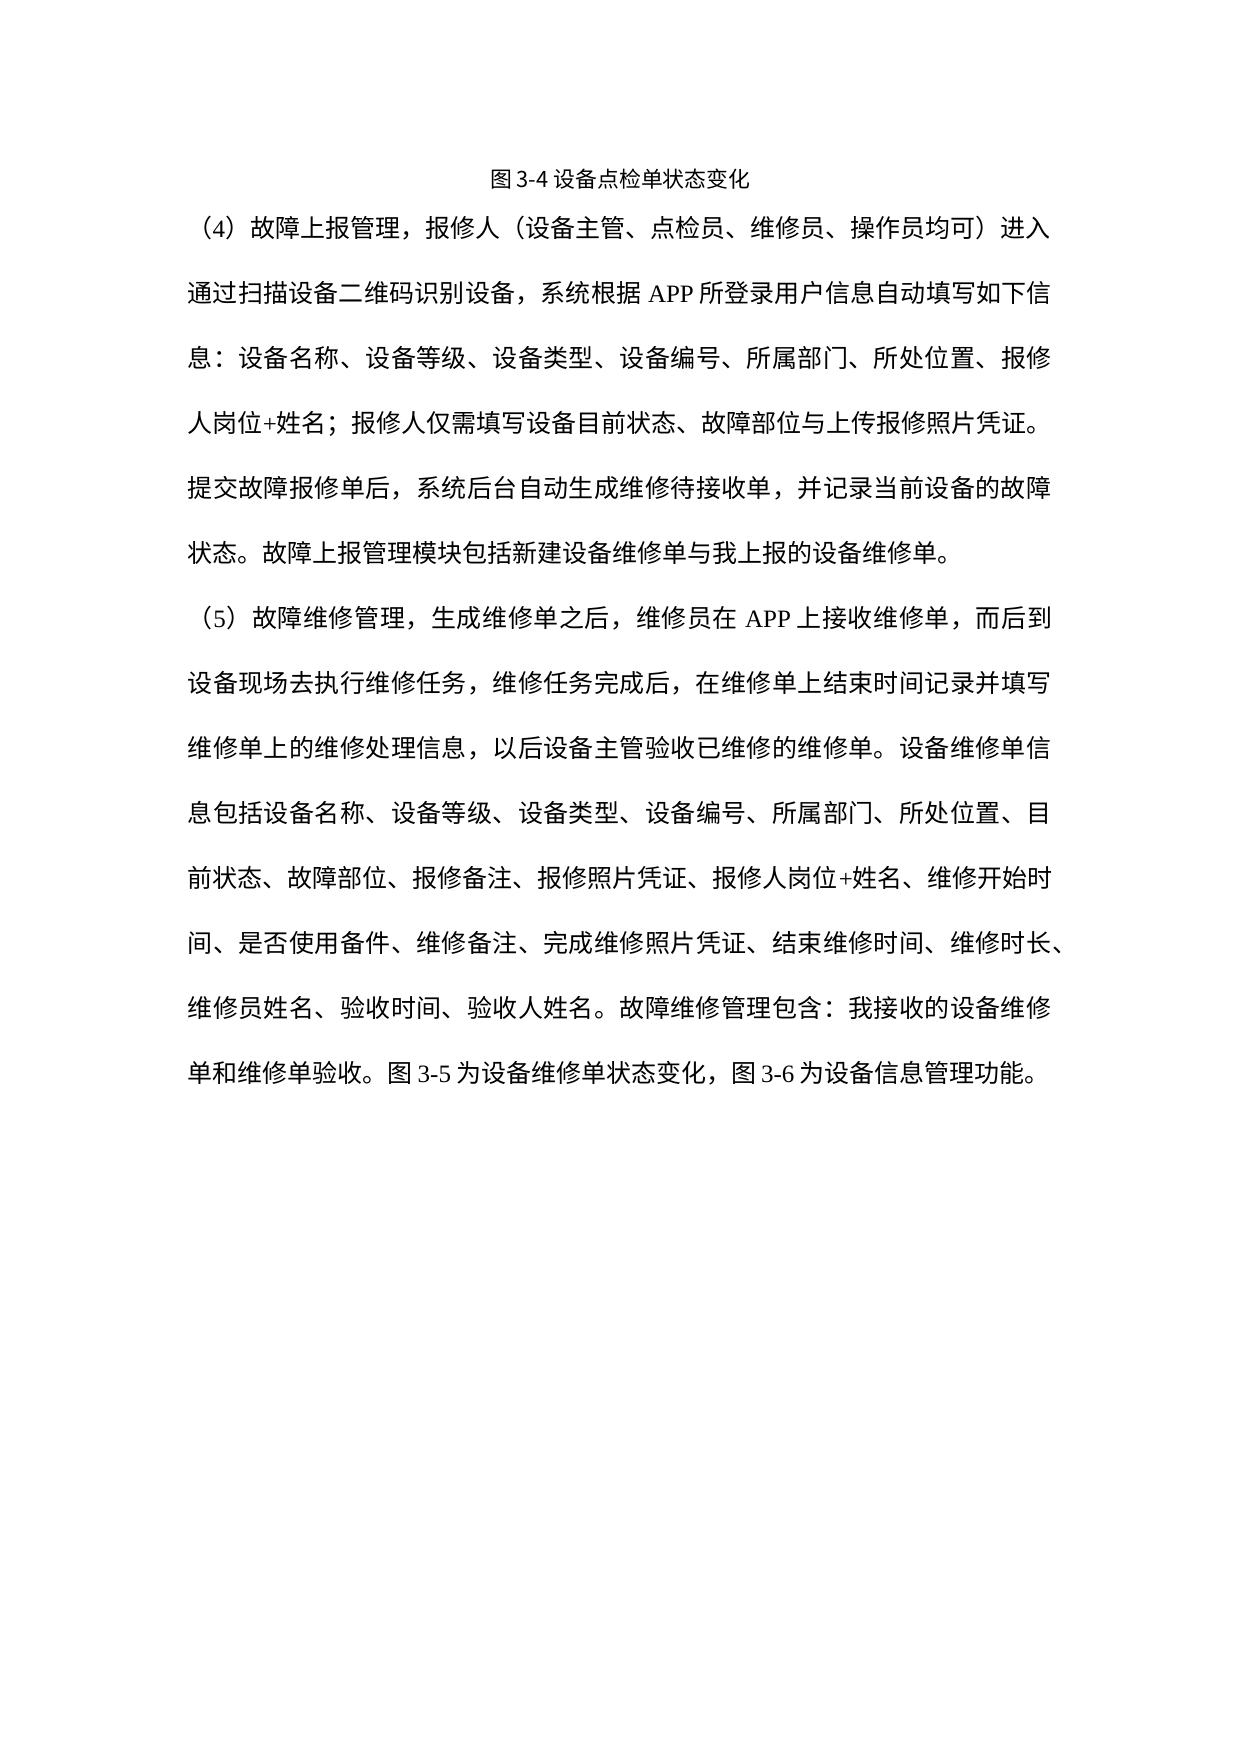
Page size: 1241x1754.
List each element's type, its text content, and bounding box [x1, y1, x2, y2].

text （5）故障维修管理，生成维修单之后，维修员在APP上接收维修单，而后到设备现场去执行维修任务，维修任务完成后，在维修单上结束时间记录并填写维修单上的维修处理信息，以后设备主管验收已维修的维修单。设备维修单信息包括设备名称、设备等级、设备类型、设备编号、所属部门、所处位置、目前状态、故障部位、报修备注、报修照片凭证、报修人岗位+姓名、维修开始时间、是否使用备件、维修备注、完成维修照片凭证、结束维修时间、维修时长、维修员姓名、验收时间、验收人姓名。故障维修管理包含：我接收的设备维修单和维修单验收。图3-5为设备维修单状态变化，图3-6为设备信息管理功能。 [187, 584, 1053, 1104]
text 图3-4 设备点检单状态变化 [187, 162, 1053, 194]
text （4）故障上报管理，报修人（设备主管、点检员、维修员、操作员均可）进入通过扫描设备二维码识别设备，系统根据APP所登录用户信息自动填写如下信息：设备名称、设备等级、设备类型、设备编号、所属部门、所处位置、报修人岗位+姓名；报修人仅需填写设备目前状态、故障部位与上传报修照片凭证。提交故障报修单后，系统后台自动生成维修待接收单，并记录当前设备的故障状态。故障上报管理模块包括新建设备维修单与我上报的设备维修单。 [187, 194, 1053, 584]
